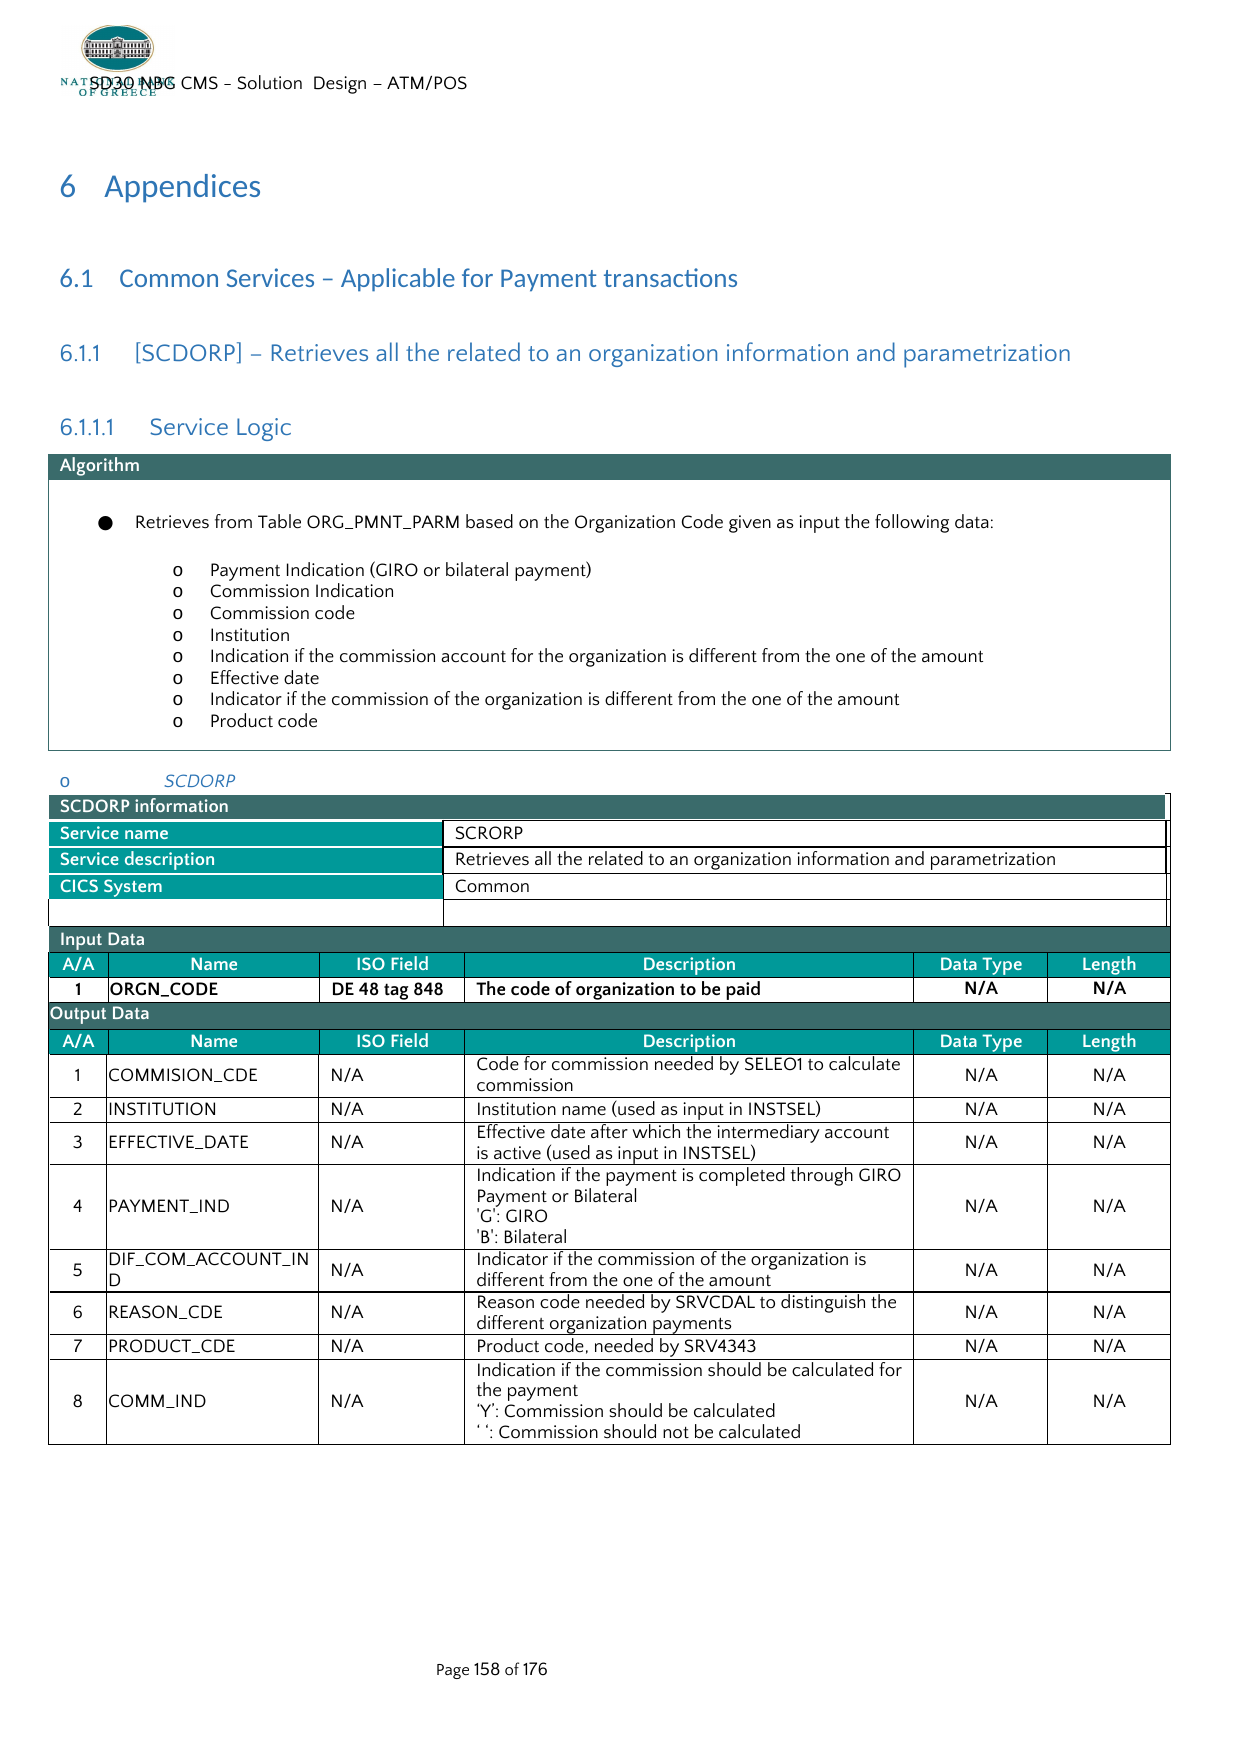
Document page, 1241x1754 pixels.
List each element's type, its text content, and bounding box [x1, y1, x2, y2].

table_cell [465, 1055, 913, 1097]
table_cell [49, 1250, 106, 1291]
subtitle [SCDORP] – Retrieves all the related to an organization information and parametrization [59, 340, 1181, 368]
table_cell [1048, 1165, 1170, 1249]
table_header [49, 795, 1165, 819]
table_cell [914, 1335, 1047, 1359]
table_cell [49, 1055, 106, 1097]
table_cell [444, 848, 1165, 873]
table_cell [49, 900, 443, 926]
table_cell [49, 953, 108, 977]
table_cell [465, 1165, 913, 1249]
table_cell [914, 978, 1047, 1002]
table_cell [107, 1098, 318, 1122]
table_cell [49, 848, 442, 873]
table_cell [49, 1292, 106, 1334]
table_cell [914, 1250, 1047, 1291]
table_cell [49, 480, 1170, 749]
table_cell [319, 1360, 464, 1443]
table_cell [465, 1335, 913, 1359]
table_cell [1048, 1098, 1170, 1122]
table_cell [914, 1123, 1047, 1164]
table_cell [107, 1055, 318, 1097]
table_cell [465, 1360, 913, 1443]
subtitle Appendices [59, 165, 1181, 206]
subtitle Service Logic [59, 414, 1181, 441]
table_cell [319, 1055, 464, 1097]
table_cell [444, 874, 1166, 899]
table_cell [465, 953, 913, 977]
subtitle Common Services – Applicable for Payment transactions [59, 261, 1181, 294]
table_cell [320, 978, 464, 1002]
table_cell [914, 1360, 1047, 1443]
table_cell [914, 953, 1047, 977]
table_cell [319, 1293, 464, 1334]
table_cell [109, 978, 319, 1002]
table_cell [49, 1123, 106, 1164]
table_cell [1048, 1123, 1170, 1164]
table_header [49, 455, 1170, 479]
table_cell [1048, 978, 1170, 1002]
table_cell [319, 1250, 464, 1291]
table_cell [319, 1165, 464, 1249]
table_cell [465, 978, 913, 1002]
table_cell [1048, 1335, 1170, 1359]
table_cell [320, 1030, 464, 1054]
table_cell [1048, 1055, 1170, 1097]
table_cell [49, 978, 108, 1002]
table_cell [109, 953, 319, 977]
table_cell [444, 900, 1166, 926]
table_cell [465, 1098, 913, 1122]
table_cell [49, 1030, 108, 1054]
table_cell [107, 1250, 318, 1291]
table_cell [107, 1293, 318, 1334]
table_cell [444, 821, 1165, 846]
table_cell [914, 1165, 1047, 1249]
picture [60, 25, 175, 96]
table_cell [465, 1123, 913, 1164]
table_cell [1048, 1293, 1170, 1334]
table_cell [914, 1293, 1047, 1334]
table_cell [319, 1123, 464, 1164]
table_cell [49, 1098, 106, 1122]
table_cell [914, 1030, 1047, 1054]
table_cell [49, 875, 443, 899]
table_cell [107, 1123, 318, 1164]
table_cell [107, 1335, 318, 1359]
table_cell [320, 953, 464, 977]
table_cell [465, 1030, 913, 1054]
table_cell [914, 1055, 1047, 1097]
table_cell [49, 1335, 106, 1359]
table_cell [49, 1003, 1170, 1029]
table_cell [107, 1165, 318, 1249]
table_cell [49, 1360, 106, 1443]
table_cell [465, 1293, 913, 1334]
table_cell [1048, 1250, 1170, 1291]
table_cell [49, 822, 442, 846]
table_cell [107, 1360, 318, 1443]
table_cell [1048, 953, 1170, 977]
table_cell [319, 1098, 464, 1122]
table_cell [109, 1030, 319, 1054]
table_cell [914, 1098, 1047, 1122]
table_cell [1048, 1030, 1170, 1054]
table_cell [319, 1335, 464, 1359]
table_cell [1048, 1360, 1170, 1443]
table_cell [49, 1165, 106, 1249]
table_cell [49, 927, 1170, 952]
subtitle SCDORP [59, 771, 1181, 793]
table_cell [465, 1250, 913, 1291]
